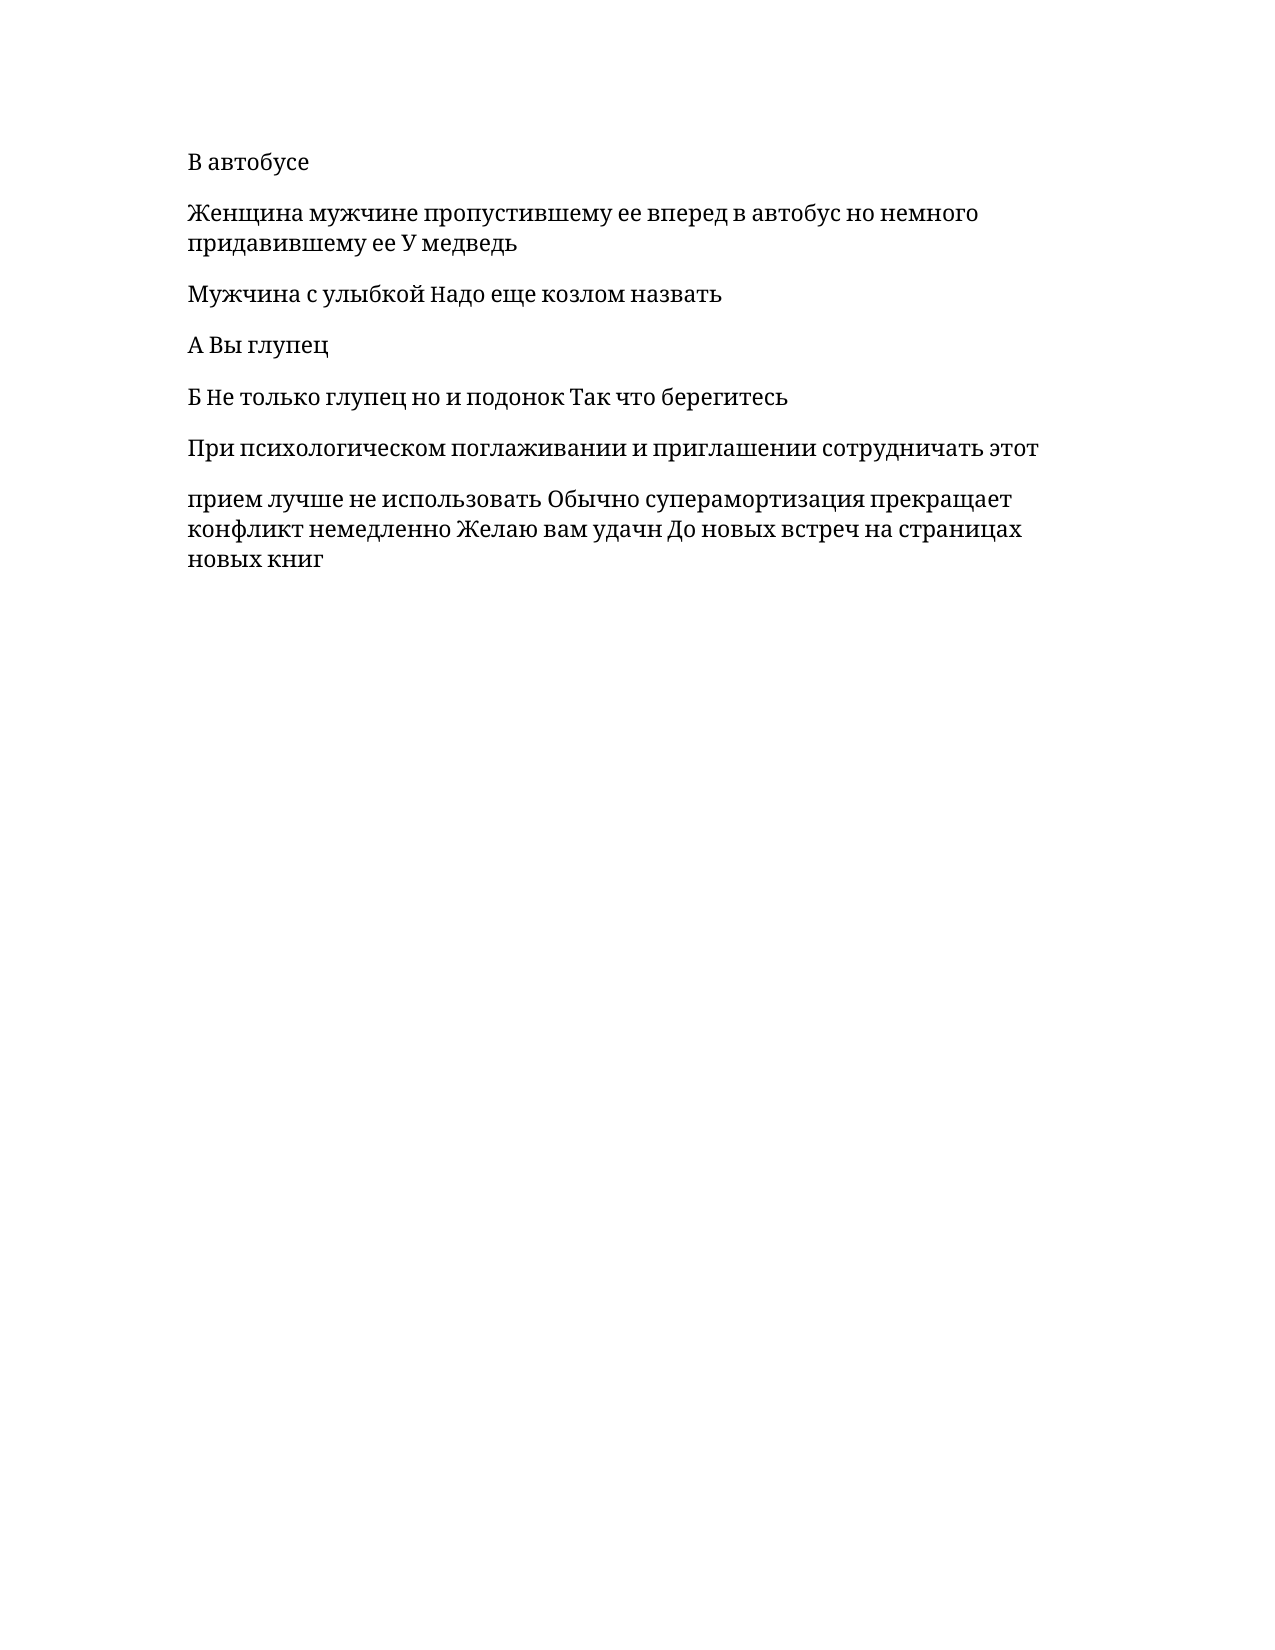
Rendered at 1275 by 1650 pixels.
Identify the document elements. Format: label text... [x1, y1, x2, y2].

text Б Hе только глупец но и подонок Так что берегитесь [187, 384, 1087, 411]
text А Вы глупец [187, 333, 1087, 360]
text При психологическом поглаживании и приглашении сотрудничать этот [187, 435, 1087, 462]
text Женщина мужчине пропустившему ее вперед в автобус но немного придавившему ее У медведь [187, 201, 1087, 258]
text Мужчина с улыбкой Hадо еще козлом назвать [187, 282, 1087, 309]
text В автобусе [187, 150, 1087, 176]
text прием лучше не использовать Обычно суперамортизация прекращает конфликт немедленно Желаю вам удачн До новых встреч на страницах новых книг [187, 486, 1087, 573]
